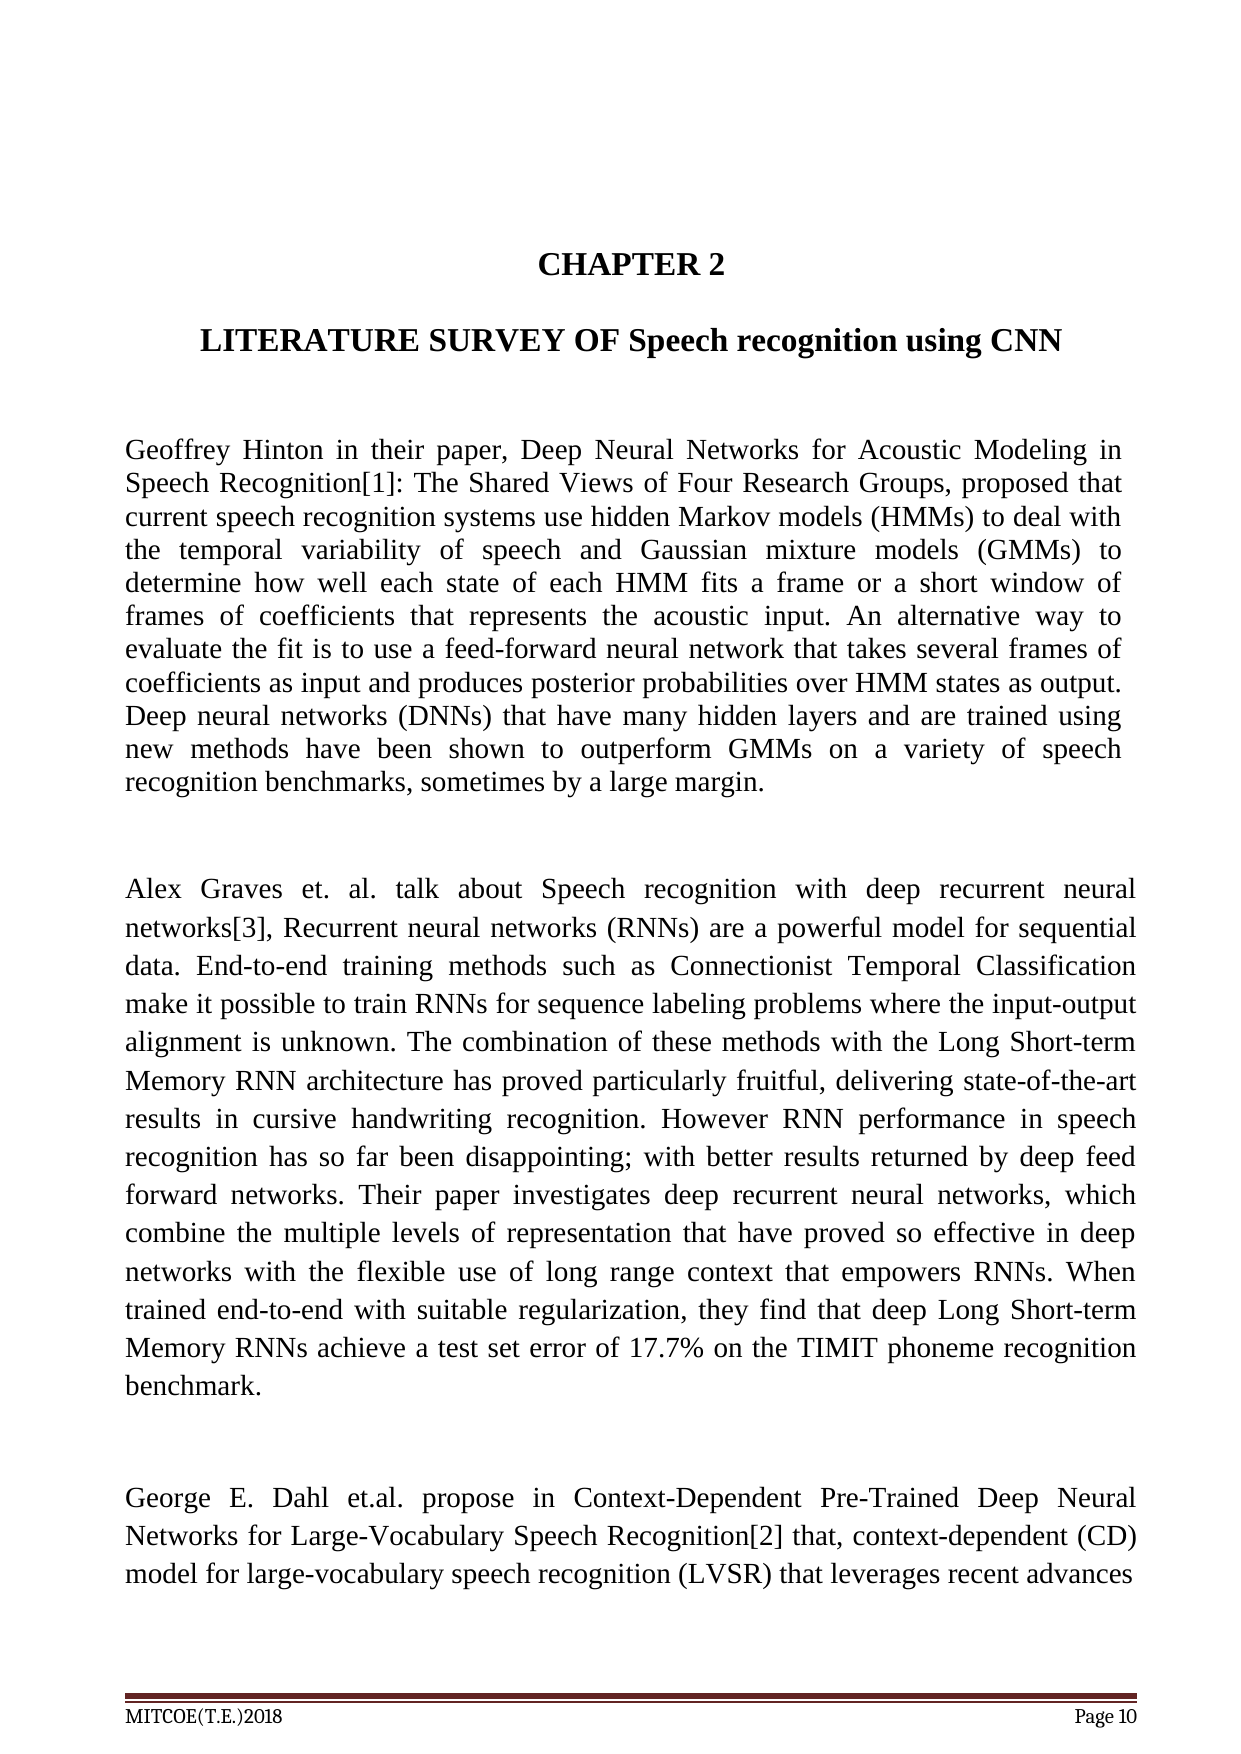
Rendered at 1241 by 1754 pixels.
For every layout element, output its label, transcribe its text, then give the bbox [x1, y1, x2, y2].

text Alex Graves et. al. talk about Speech recognition with deep recurrent neural networks[3], Recurrent neural networks (RNNs) are a powerful model for sequential data. End-to-end training methods such as Connectionist Temporal Classification make it possible to train RNNs for sequence labeling problems where the input-output alignment is unknown. The combination of these methods with the Long Short-term Memory RNN architecture has proved particularly fruitful, delivering state-of-the-art results in cursive handwriting recognition. However RNN performance in speech recognition has so far been disappointing; with better results returned by deep feed forward networks. Their paper investigates deep recurrent neural networks, which combine the multiple levels of representation that have proved so effective in deep networks with the flexible use of long range context that empowers RNNs. When trained end-to-end with suitable regularization, they find that deep Long Short-term Memory RNNs achieve a test set error of 17.7% on the TIMIT phoneme recognition benchmark. [125, 871, 1137, 1402]
text George E. Dahl et.al. propose in Context-Dependent Pre-Trained Deep Neural Networks for Large-Vocabulary Speech Recognition[2] that, context-dependent (CD) model for large-vocabulary speech recognition (LVSR) that leverages recent advances [125, 1480, 1137, 1589]
text Geoffrey Hinton in their paper, Deep Neural Networks for Acoustic Modeling in Speech Recognition[1]: The Shared Views of Four Research Groups, proposed that current speech recognition systems use hidden Markov models (HMMs) to deal with the temporal variability of speech and Gaussian mixture models (GMMs) to determine how well each state of each HMM fits a frame or a short window of frames of coefficients that represents the acoustic input. An alternative way to evaluate the fit is to use a feed-forward neural network that takes several frames of coefficients as input and produces posterior probabilities over HMM states as output. Deep neural networks (DNNs) that have many hidden layers and are trained using new methods have been shown to outperform GMMs on a variety of speech recognition benchmarks, sometimes by a large margin. [125, 433, 1123, 798]
text LITERATURE SURVEY OF Speech recognition using CNN [125, 321, 1137, 359]
text CHAPTER 2 [125, 244, 1137, 282]
